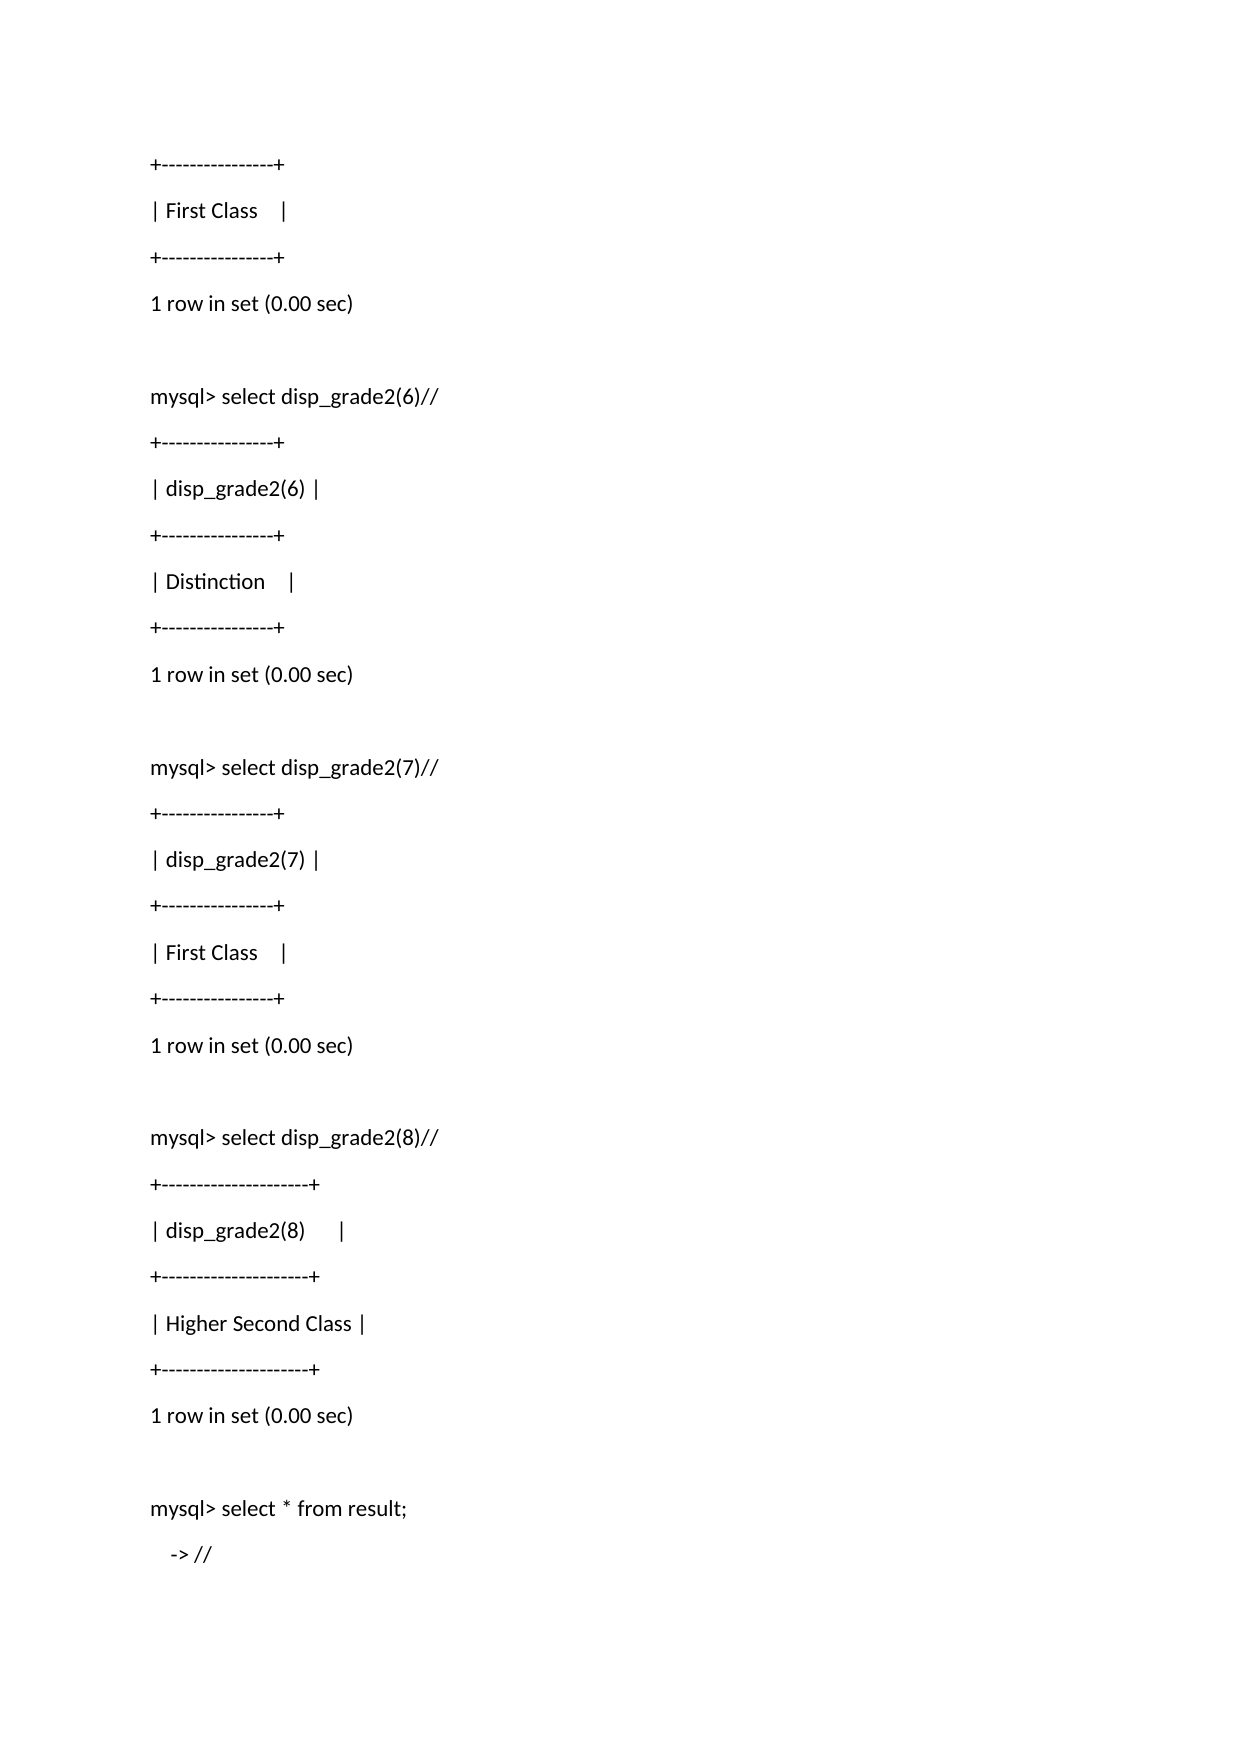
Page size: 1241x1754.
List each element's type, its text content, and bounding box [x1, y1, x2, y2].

text +----------------+ [150, 613, 1090, 642]
text -> // [150, 1541, 1090, 1569]
text +----------------+ [150, 428, 1090, 456]
text mysql> select * from result; [150, 1494, 1090, 1522]
text | First Class | [150, 938, 1090, 966]
text | disp_grade2(7) | [150, 845, 1090, 873]
text | Higher Second Class | [150, 1309, 1090, 1337]
text +---------------------+ [150, 1170, 1090, 1198]
text +----------------+ [150, 521, 1090, 549]
text mysql> select disp_grade2(7)// [150, 753, 1090, 781]
text +----------------+ [150, 984, 1090, 1012]
text | First Class | [150, 196, 1090, 224]
text +----------------+ [150, 799, 1090, 827]
text | disp_grade2(6) | [150, 474, 1090, 502]
text 1 row in set (0.00 sec) [150, 1402, 1090, 1429]
text +---------------------+ [150, 1262, 1090, 1291]
text mysql> select disp_grade2(6)// [150, 382, 1090, 410]
text | Distinction | [150, 567, 1090, 595]
text +----------------+ [150, 243, 1090, 271]
text +---------------------+ [150, 1355, 1090, 1383]
text 1 row in set (0.00 sec) [150, 660, 1090, 688]
text 1 row in set (0.00 sec) [150, 289, 1090, 317]
text +----------------+ [150, 892, 1090, 920]
text | disp_grade2(8) | [150, 1216, 1090, 1244]
text 1 row in set (0.00 sec) [150, 1031, 1090, 1059]
text mysql> select disp_grade2(8)// [150, 1123, 1090, 1151]
text +----------------+ [150, 150, 1090, 178]
